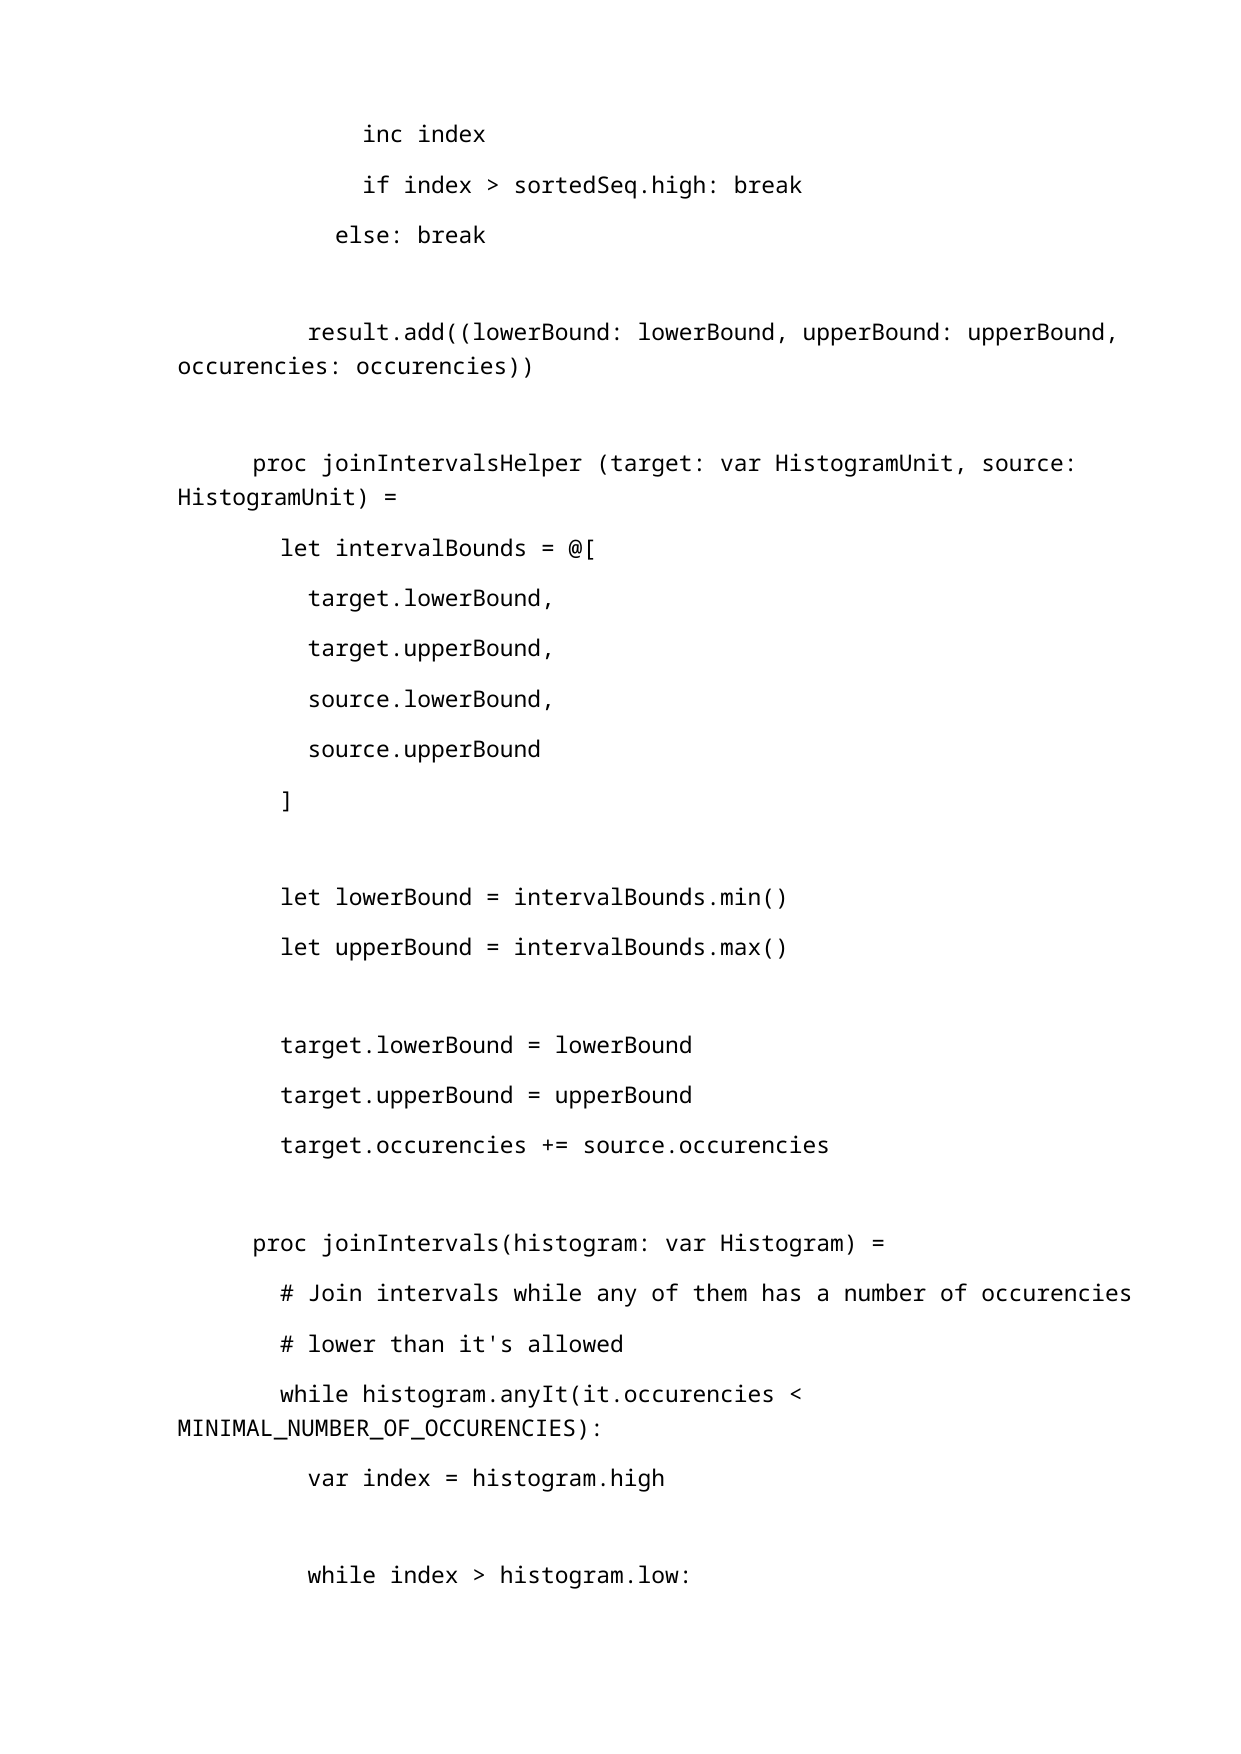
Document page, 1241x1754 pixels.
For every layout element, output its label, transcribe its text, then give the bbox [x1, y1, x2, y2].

text # lower than it's allowed [177, 1327, 1152, 1359]
text proc joinIntervalsHelper (target: var HistogramUnit, source: HistogramUnit) = [177, 447, 1152, 512]
text let upperBound = intervalBounds.max() [177, 931, 1152, 962]
text else: break [177, 219, 1152, 250]
text while histogram.anyIt(it.occurencies < MINIMAL_NUMBER_OF_OCCURENCIES): [177, 1378, 1152, 1443]
text let intervalBounds = @[ [177, 531, 1152, 563]
text while index > histogram.low: [177, 1559, 1152, 1591]
text # Join intervals while any of them has a number of occurencies [177, 1277, 1152, 1308]
text source.upperBound [177, 733, 1152, 764]
text target.lowerBound = lowerBound [177, 1028, 1152, 1060]
text let lowerBound = intervalBounds.min() [177, 881, 1152, 912]
text ] [177, 783, 1152, 815]
text target.upperBound = upperBound [177, 1079, 1152, 1110]
text var index = histogram.high [177, 1462, 1152, 1493]
text target.upperBound, [177, 632, 1152, 663]
text result.add((lowerBound: lowerBound, upperBound: upperBound, occurencies: occurencies)) [177, 316, 1152, 381]
text proc joinIntervals(histogram: var Histogram) = [177, 1227, 1152, 1258]
text target.lowerBound, [177, 582, 1152, 613]
text source.lowerBound, [177, 683, 1152, 714]
text if index > sortedSeq.high: break [177, 168, 1152, 200]
text inc index [177, 118, 1152, 149]
text target.occurencies += source.occurencies [177, 1129, 1152, 1161]
